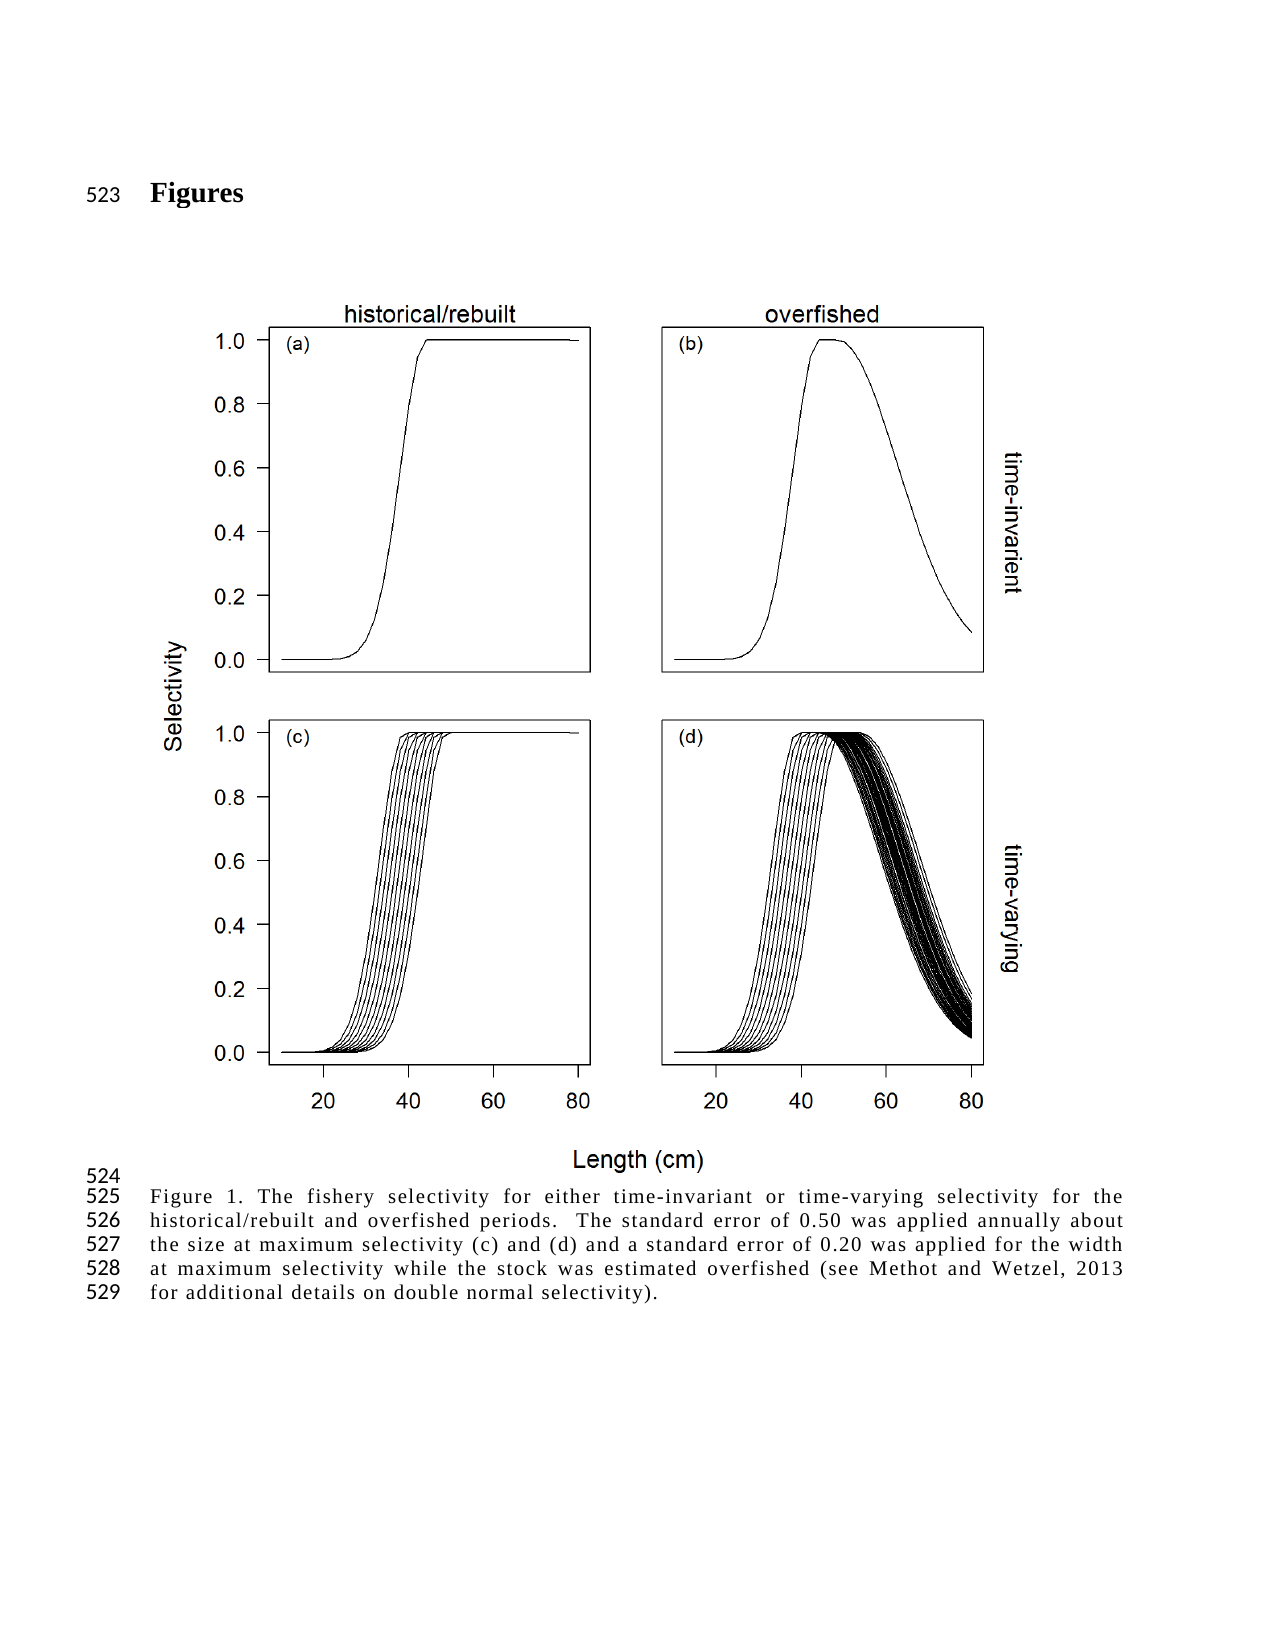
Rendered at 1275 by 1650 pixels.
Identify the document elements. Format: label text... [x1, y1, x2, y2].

subtitle Figure 1. The fishery selectivity for either time-invariant or time-varying selectivity for the historical/rebuilt and overfished periods. The standard error of 0.50 was applied annually about the size at maximum selectivity (c) and (d) and a standard error of 0.20 was applied for the width at maximum selectivity while the stock was estimated overfished (see Methot and Wetzel, 2013 for additional details on double normal selectivity). [150, 1184, 1125, 1304]
subtitle Figures [150, 175, 1125, 208]
picture [150, 208, 1125, 1184]
